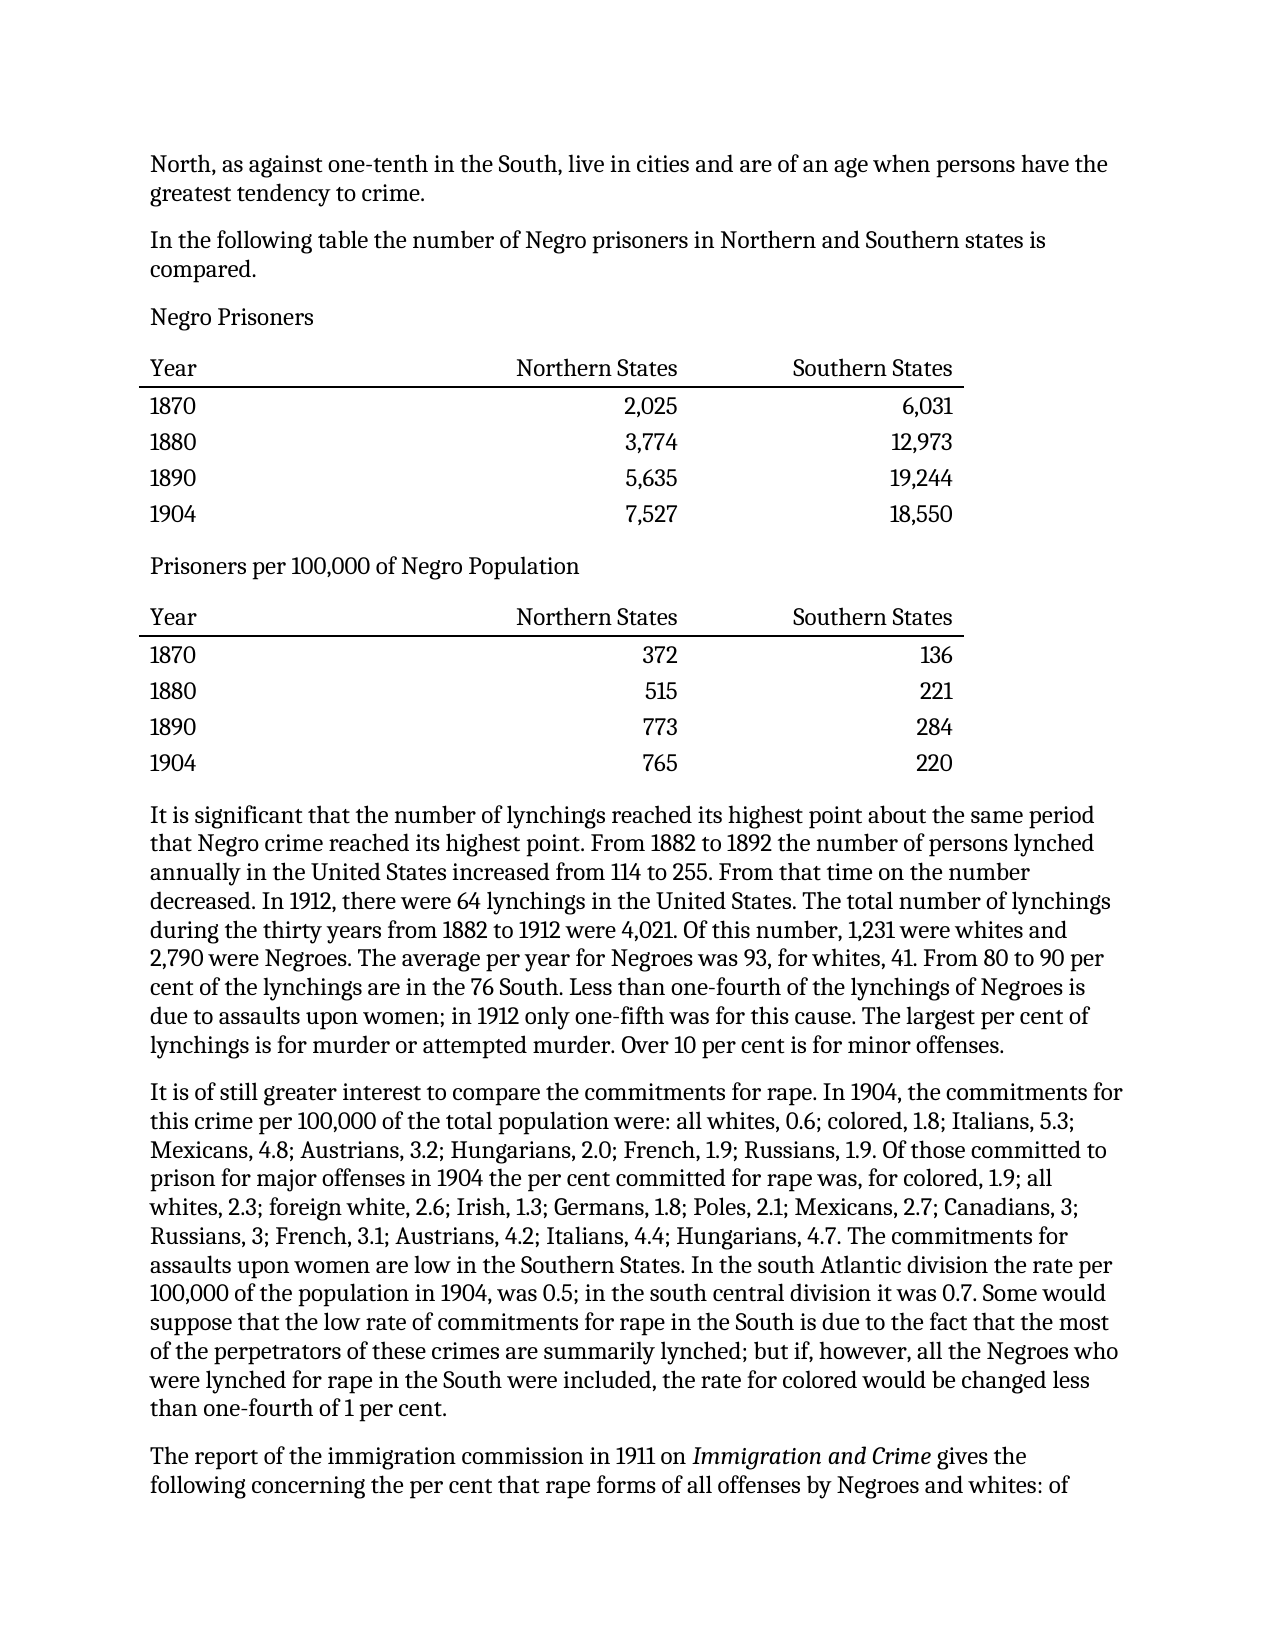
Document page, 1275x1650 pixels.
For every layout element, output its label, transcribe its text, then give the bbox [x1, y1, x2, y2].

table_cell 221 [689, 673, 964, 709]
table_header Southern States [689, 350, 964, 386]
table_cell 1904 [139, 746, 414, 782]
table_cell 1870 [139, 388, 414, 424]
table_cell 18,550 [689, 497, 964, 533]
text Prisoners per 100,000 of Negro Population [150, 552, 1125, 580]
table_cell 372 [414, 637, 689, 673]
table_cell 6,031 [689, 388, 964, 424]
text It is of still greater interest to compare the commitments for rape. In 1904, the commitments for this crime per 100,000 of the total population were: all whites, 0.6; colored, 1.8; Italians, 5.3; Mexicans, 4.8; Austrians, 3.2; Hungarians, 2.0; French, 1.9; Russians, 1.9. Of those committed to prison for major offenses in 1904 the per cent committed for rape was, for colored, 1.9; all whites, 2.3; foreign white, 2.6; Irish, 1.3; Germans, 1.8; Poles, 2.1; Mexicans, 2.7; Canadians, 3; Russians, 3; French, 3.1; Austrians, 4.2; Italians, 4.4; Hungarians, 4.7. The commitments for assaults upon women are low in the Southern States. In the south Atlantic division the rate per 100,000 of the population in 1904, was 0.5; in the south central division it was 0.7. Some would suppose that the low rate of commitments for rape in the South is due to the fact that the most of the perpetrators of these crimes are summarily lynched; but if, however, all the Negroes who were lynched for rape in the South were included, the rate for colored would be changed less than one-fourth of 1 per cent. [150, 1078, 1125, 1423]
table_cell 3,774 [414, 424, 689, 460]
text It is significant that the number of lynchings reached its highest point about the same period that Negro crime reached its highest point. From 1882 to 1892 the number of persons lynched annually in the United States increased from 114 to 255. From that time on the number decreased. In 1912, there were 64 lynchings in the United States. The total number of lynchings during the thirty years from 1882 to 1912 were 4,021. Of this number, 1,231 were whites and 2,790 were Negroes. The average per year for Negroes was 93, for whites, 41. From 80 to 90 per cent of the lynchings are in the 76 South. Less than one-fourth of the lynchings of Negroes is due to assaults upon women; in 1912 only one-fifth was for this cause. The largest per cent of lynchings is for murder or attempted murder. Over 10 per cent is for minor offenses. [150, 801, 1125, 1059]
text Negro Prisoners [150, 302, 1125, 331]
table_cell 515 [414, 673, 689, 709]
table_cell 19,244 [689, 460, 964, 497]
table_cell 1870 [139, 637, 414, 673]
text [150, 150, 1125, 207]
text In the following table the number of Negro prisoners in Northern and Southern states is compared. [150, 226, 1125, 284]
table_cell 1890 [139, 460, 414, 497]
table_cell 12,973 [689, 424, 964, 460]
table_cell 773 [414, 709, 689, 746]
table_cell 1904 [139, 497, 414, 533]
table_header Northern States [414, 350, 689, 386]
table_cell 1880 [139, 424, 414, 460]
table_cell 7,527 [414, 497, 689, 533]
table_cell 284 [689, 709, 964, 746]
table_cell 220 [689, 746, 964, 782]
table_cell 2,025 [414, 388, 689, 424]
table_cell 765 [414, 746, 689, 782]
table_header Year [139, 350, 414, 386]
table_cell 1890 [139, 709, 414, 746]
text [150, 1442, 1125, 1499]
table_cell 5,635 [414, 460, 689, 497]
table_header Year [139, 599, 414, 635]
table_cell 136 [689, 637, 964, 673]
table_header Southern States [689, 599, 964, 635]
table_cell 1880 [139, 673, 414, 709]
table_header Northern States [414, 599, 689, 635]
